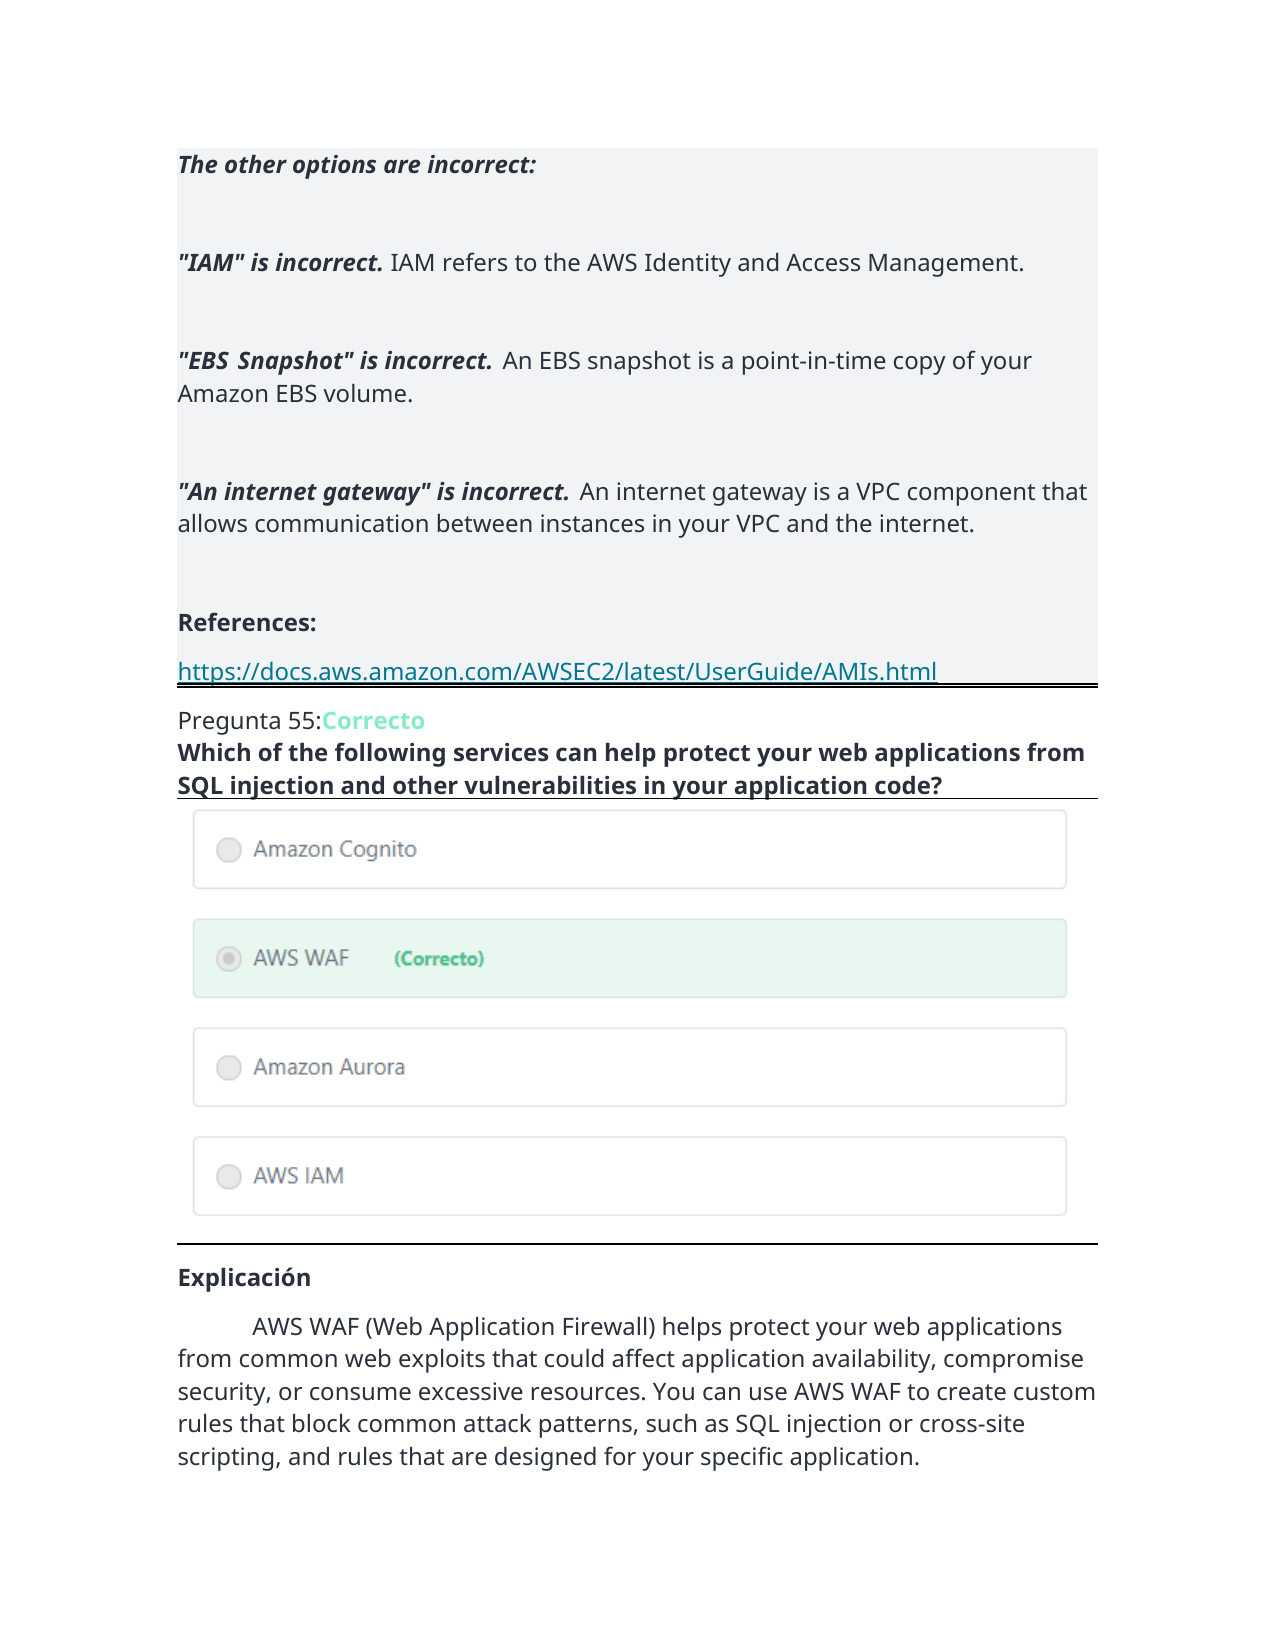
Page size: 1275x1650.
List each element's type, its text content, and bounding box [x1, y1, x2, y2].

text "IAM" is incorrect. IAM refers to the AWS Identity and Access Management. [177, 246, 1098, 278]
text AWS WAF (Web Application Firewall) helps protect your web applications from common web exploits that could affect application availability, compromise security, or consume excessive resources. You can use AWS WAF to create custom rules that block common attack patterns, such as SQL injection or cross-site scripting, and rules that are designed for your specific application. [177, 1309, 1098, 1472]
text References: [177, 605, 1098, 638]
picture [177, 801, 1098, 1243]
text https://docs.aws.amazon.com/AWSEC2/latest/UserGuide/AMIs.html [177, 654, 1098, 683]
text Pregunta 55:Correcto [177, 703, 1098, 736]
text "An internet gateway" is incorrect. An internet gateway is a VPC component that allows communication between instances in your VPC and the internet. [177, 474, 1098, 540]
text Which of the following services can help protect your web applications from SQL injection and other vulnerabilities in your application code? [177, 736, 1098, 798]
text "EBS Snapshot" is incorrect. An EBS snapshot is a point-in-time copy of your Amazon EBS volume. [177, 344, 1098, 409]
text Explicación [177, 1260, 1098, 1293]
text The other options are incorrect: [177, 148, 1098, 180]
